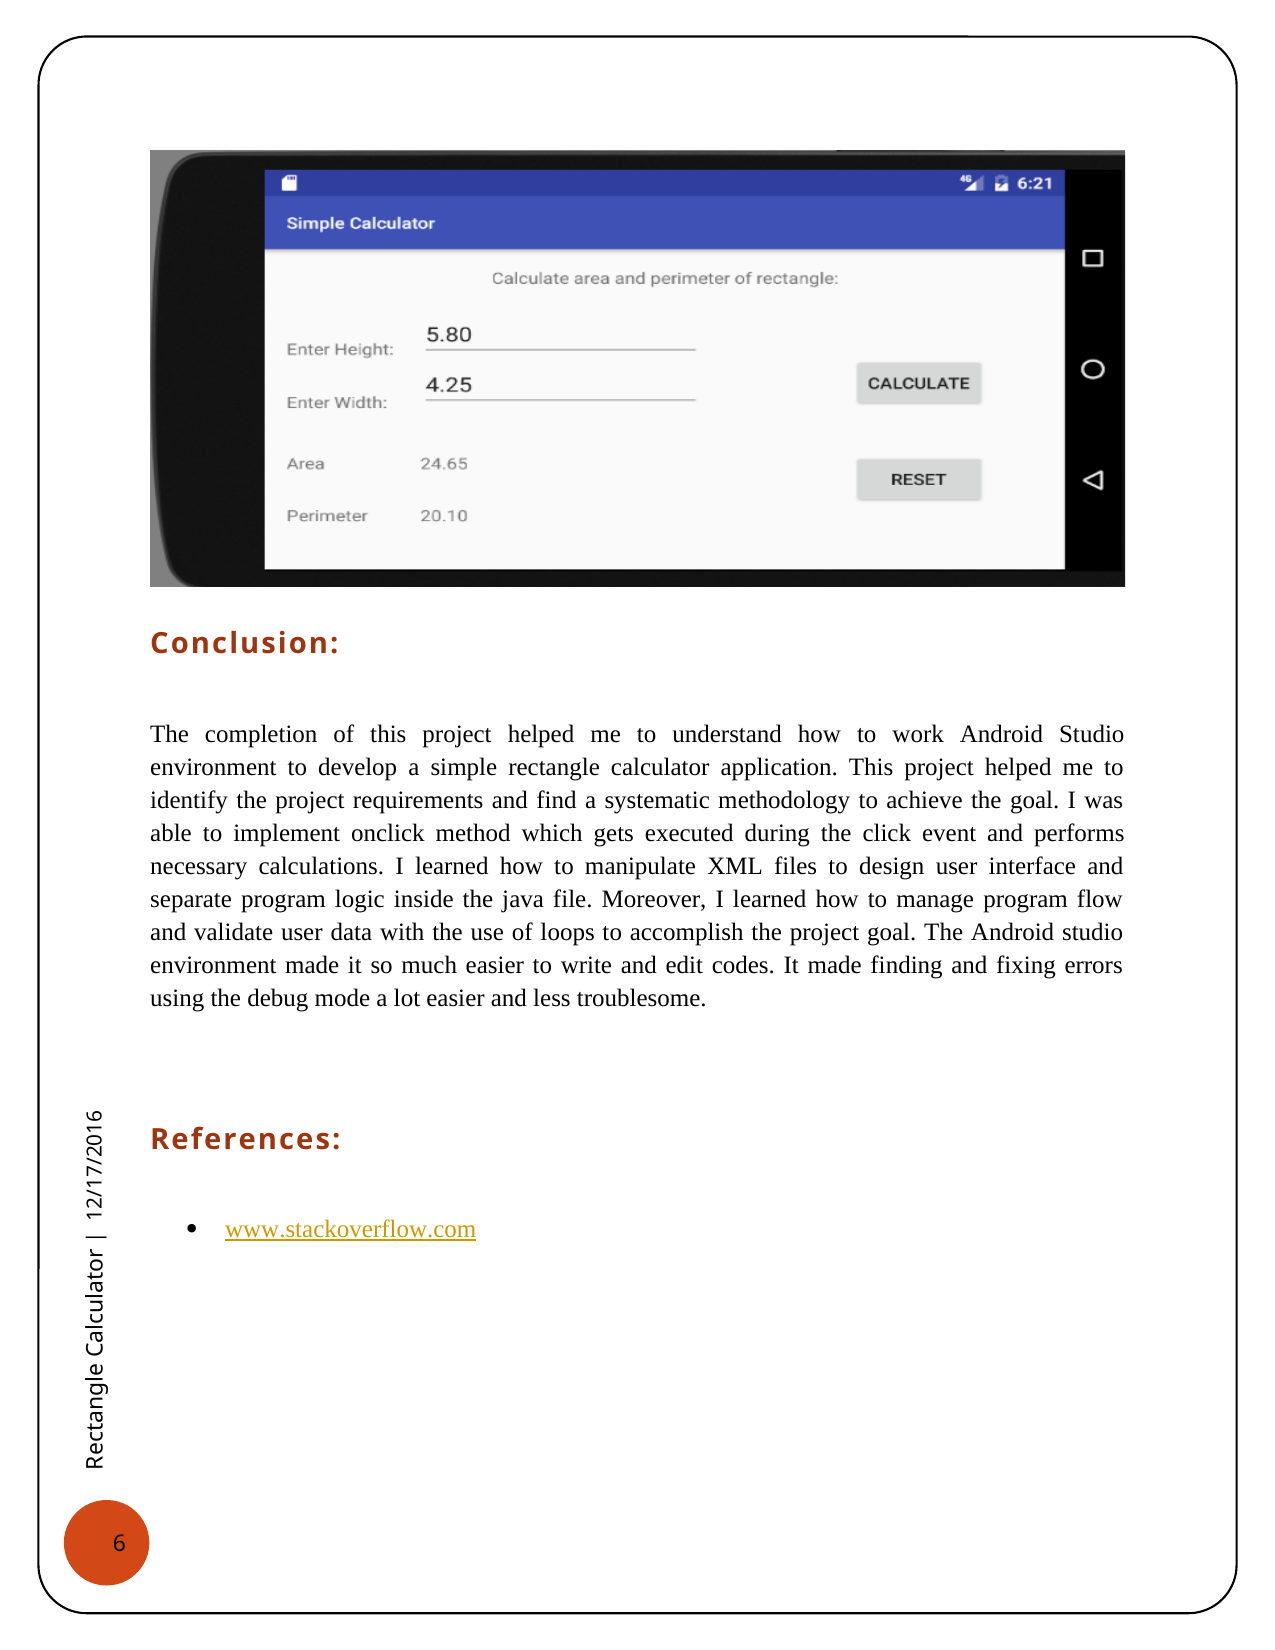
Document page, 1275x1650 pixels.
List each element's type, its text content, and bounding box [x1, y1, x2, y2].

list www.stackoverflow.com [187, 1214, 1125, 1243]
subtitle References: [150, 1118, 1125, 1158]
picture [150, 150, 1125, 587]
text The completion of this project helped me to understand how to work Android Studio environment to develop a simple rectangle calculator application. This project helped me to identify the project requirements and find a systematic methodology to achieve the goal. I was able to implement onclick method which gets executed during the click event and performs necessary calculations. I learned how to manipulate XML files to design user interface and separate program logic inside the java file. Moreover, I learned how to manage program flow and validate user data with the use of loops to accomplish the project goal. The Android studio environment made it so much easier to write and edit codes. It made finding and fixing errors using the debug mode a lot easier and less troublesome. [150, 719, 1125, 1012]
subtitle Conclusion: [150, 622, 1125, 662]
